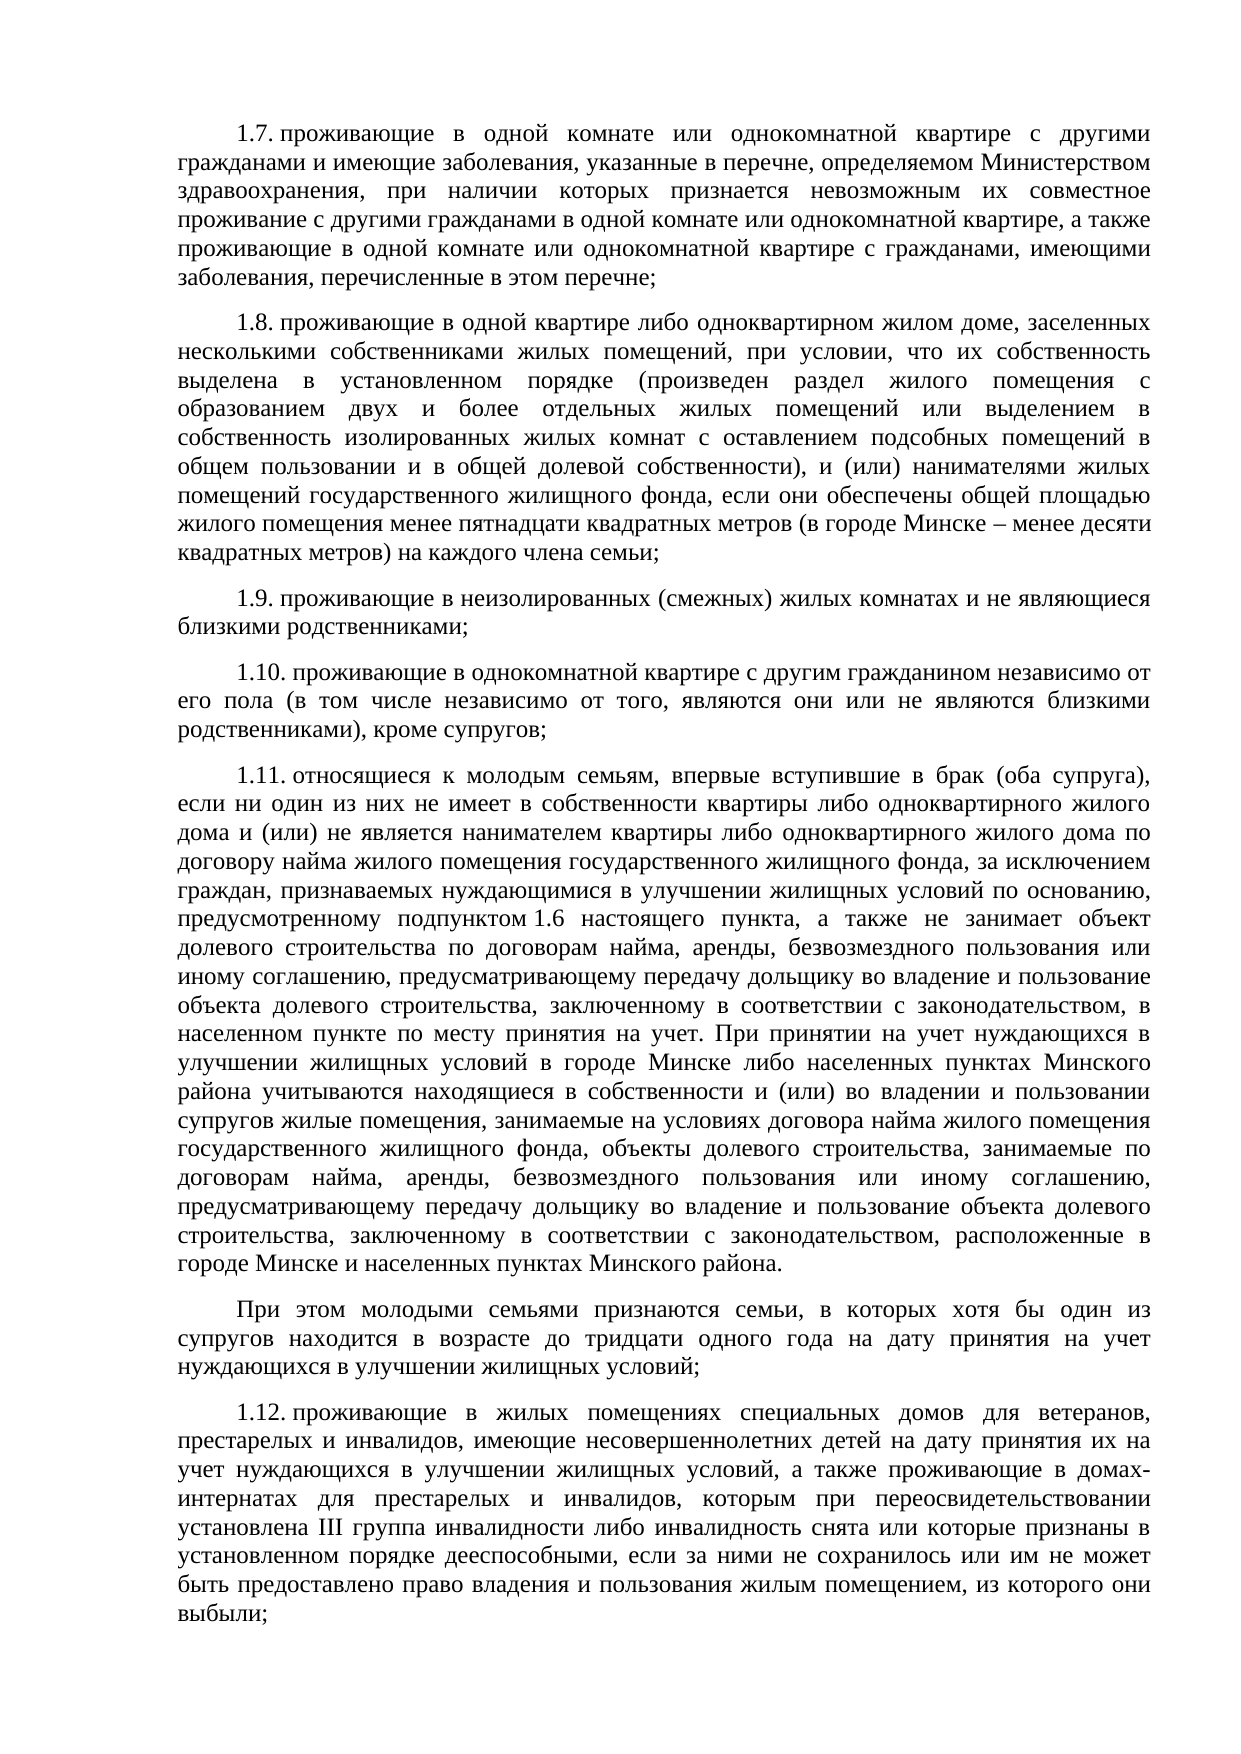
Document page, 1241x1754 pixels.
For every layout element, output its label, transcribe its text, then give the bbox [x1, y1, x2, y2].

text 1.7. проживающие в одной комнате или однокомнатной квартире с другими гражданами и имеющие заболевания, указанные в перечне, определяемом Министерством здравоохранения, при наличии которых признается невозможным их совместное проживание с другими гражданами в одной комнате или однокомнатной квартире, а также проживающие в одной комнате или однокомнатной квартире с гражданами, имеющими заболевания, перечисленные в этом перечне; [177, 118, 1152, 291]
text 1.10. проживающие в однокомнатной квартире с другим гражданином независимо от его пола (в том числе независимо от того, являются они или не являются близкими родственниками), кроме супругов; [177, 657, 1152, 743]
text 1.9. проживающие в неизолированных (смежных) жилых комнатах и не являющиеся близкими родственниками; [177, 583, 1152, 640]
text 1.11. относящиеся к молодым семьям, впервые вступившие в брак (оба супруга), если ни один из них не имеет в собственности квартиры либо одноквартирного жилого дома и (или) не является нанимателем квартиры либо одноквартирного жилого дома по договору найма жилого помещения государственного жилищного фонда, за исключением граждан, признаваемых нуждающимися в улучшении жилищных условий по основанию, предусмотренному подпунктом 1.6 настоящего пункта, а также не занимает объект долевого строительства по договорам найма, аренды, безвозмездного пользования или иному соглашению, предусматривающему передачу дольщику во владение и пользование объекта долевого строительства, заключенному в соответствии с законодательством, в населенном пункте по месту принятия на учет. При принятии на учет нуждающихся в улучшении жилищных условий в городе Минске либо населенных пунктах Минского района учитываются находящиеся в собственности и (или) во владении и пользовании супругов жилые помещения, занимаемые на условиях договора найма жилого помещения государственного жилищного фонда, объекты долевого строительства, занимаемые по договорам найма, аренды, безвозмездного пользования или иному соглашению, предусматривающему передачу дольщику во владение и пользование объекта долевого строительства, заключенному в соответствии с законодательством, расположенные в городе Минске и населенных пунктах Минского района. [177, 760, 1152, 1277]
text 1.12. проживающие в жилых помещениях специальных домов для ветеранов, престарелых и инвалидов, имеющие несовершеннолетних детей на дату принятия их на учет нуждающихся в улучшении жилищных условий, а также проживающие в домах-интернатах для престарелых и инвалидов, которым при переосвидетельствовании установлена III группа инвалидности либо инвалидность снята или которые признаны в установленном порядке дееспособными, если за ними не сохранилось или им не может быть предоставлено право владения и пользования жилым помещением, из которого они выбыли; [177, 1397, 1152, 1627]
text 1.8. проживающие в одной квартире либо одноквартирном жилом доме, заселенных несколькими собственниками жилых помещений, при условии, что их собственность выделена в установленном порядке (произведен раздел жилого помещения с образованием двух и более отдельных жилых помещений или выделением в собственность изолированных жилых комнат с оставлением подсобных помещений в общем пользовании и в общей долевой собственности), и (или) нанимателями жилых помещений государственного жилищного фонда, если они обеспечены общей площадью жилого помещения менее пятнадцати квадратных метров (в городе Минске – менее десяти квадратных метров) на каждого члена семьи; [177, 307, 1152, 566]
text При этом молодыми семьями признаются семьи, в которых хотя бы один из супругов находится в возрасте до тридцати одного года на дату принятия на учет нуждающихся в улучшении жилищных условий; [177, 1294, 1152, 1380]
